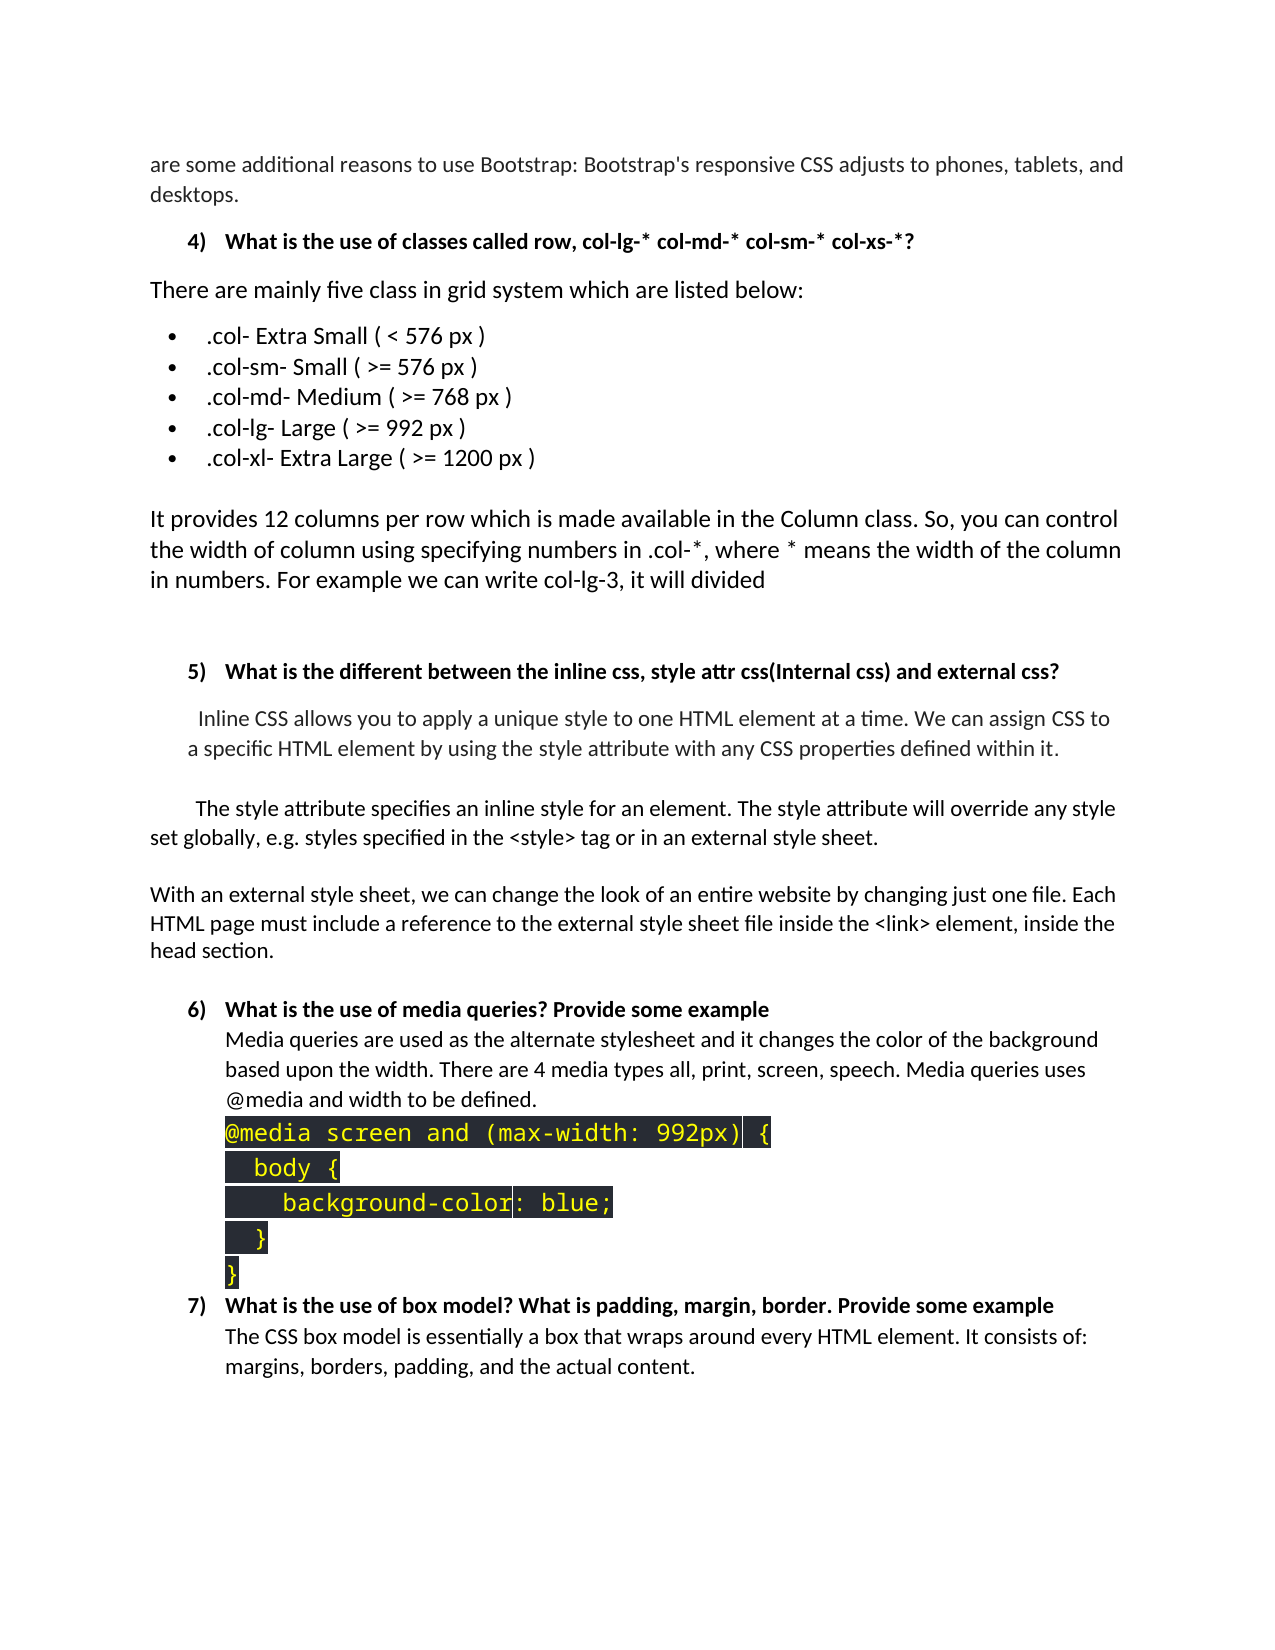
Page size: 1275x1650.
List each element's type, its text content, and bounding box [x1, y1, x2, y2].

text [150, 150, 1125, 208]
list Media queries are used as the alternate stylesheet and it changes the color of the background based upon the width. There are 4 media types all, print, screen, speech. Media queries uses @media and width to be defined. [225, 1025, 1125, 1113]
list .col-md- Medium ( >= 768 px ) [169, 381, 1125, 412]
text Inline CSS allows you to apply a unique style to one HTML element at a time. We can assign CSS to a specific HTML element by using the style attribute with any CSS properties defined within it. [187, 704, 1125, 762]
list .col-xl- Extra Large ( >= 1200 px ) [169, 442, 1125, 473]
text The style attribute specifies an inline style for an element. The style attribute will override any style set globally, e.g. styles specified in the <style> tag or in an external style sheet. [150, 794, 1125, 851]
text With an external style sheet, we can change the look of an entire website by changing just one file. Each HTML page must include a reference to the external style sheet file inside the <link> element, inside the head section. [150, 881, 1125, 965]
list What is the use of box model? What is padding, margin, border. Provide some example [187, 1292, 1125, 1319]
list What is the use of classes called row, col-lg-* col-md-* col-sm-* col-xs-*? [187, 227, 1125, 255]
list .col-sm- Small ( >= 576 px ) [169, 351, 1125, 381]
list What is the use of media queries? Provide some example [187, 995, 1125, 1023]
list .col-lg- Large ( >= 992 px ) [169, 412, 1125, 442]
list @media screen and (max-width: 992px) { body { background-color: blue; } } [225, 1116, 1125, 1289]
list .col- Extra Small ( < 576 px ) [169, 320, 1125, 351]
text There are mainly five class in grid system which are listed below: [150, 274, 1125, 304]
list The CSS box model is essentially a box that wraps around every HTML element. It consists of: margins, borders, padding, and the actual content. [225, 1322, 1125, 1380]
list What is the different between the inline css, style attr css(Internal css) and external css? [187, 657, 1125, 685]
text It provides 12 columns per row which is made available in the Column class. So, you can control the width of column using specifying numbers in .col-*, where * means the width of the column in numbers. For example we can write col-lg-3, it will divided [150, 503, 1125, 595]
